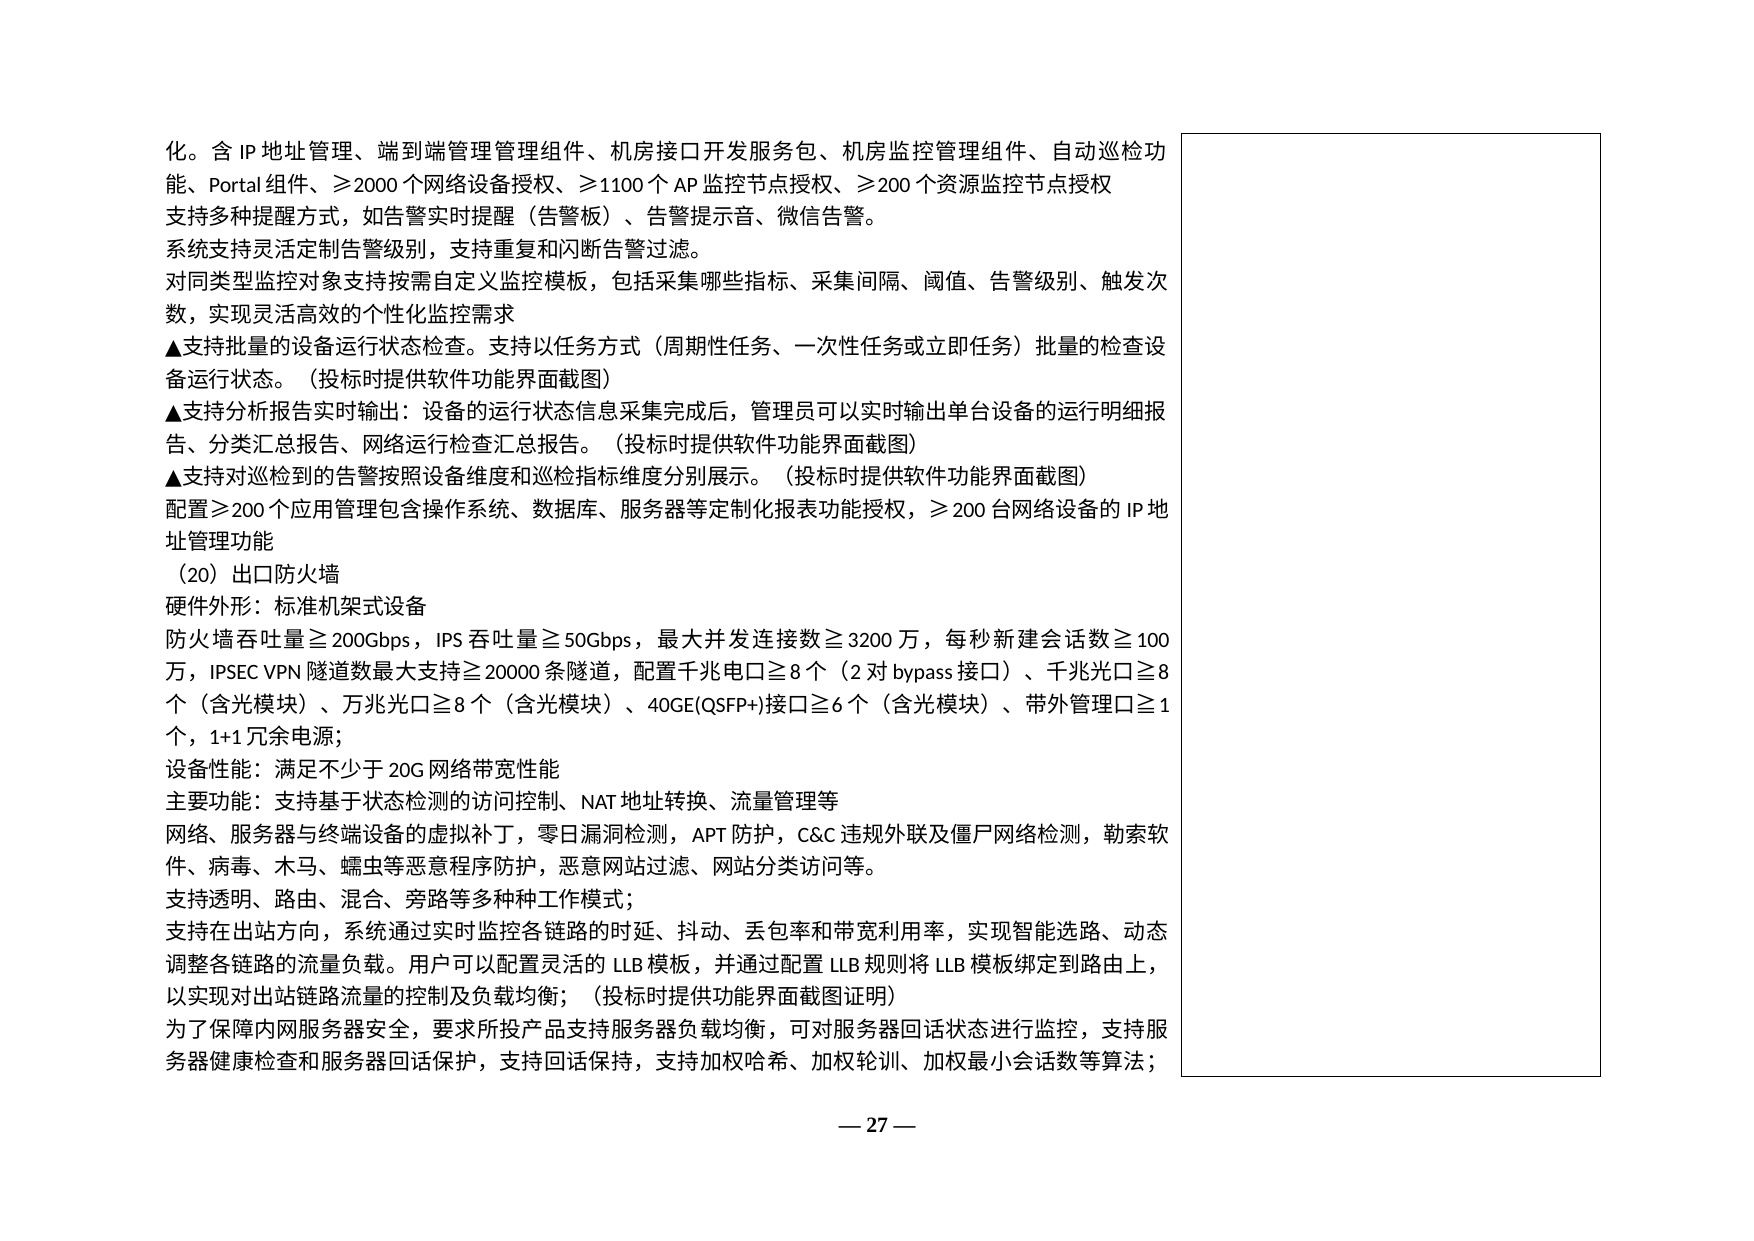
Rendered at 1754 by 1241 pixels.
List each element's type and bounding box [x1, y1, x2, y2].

table_cell [1182, 134, 1600, 1076]
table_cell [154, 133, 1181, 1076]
